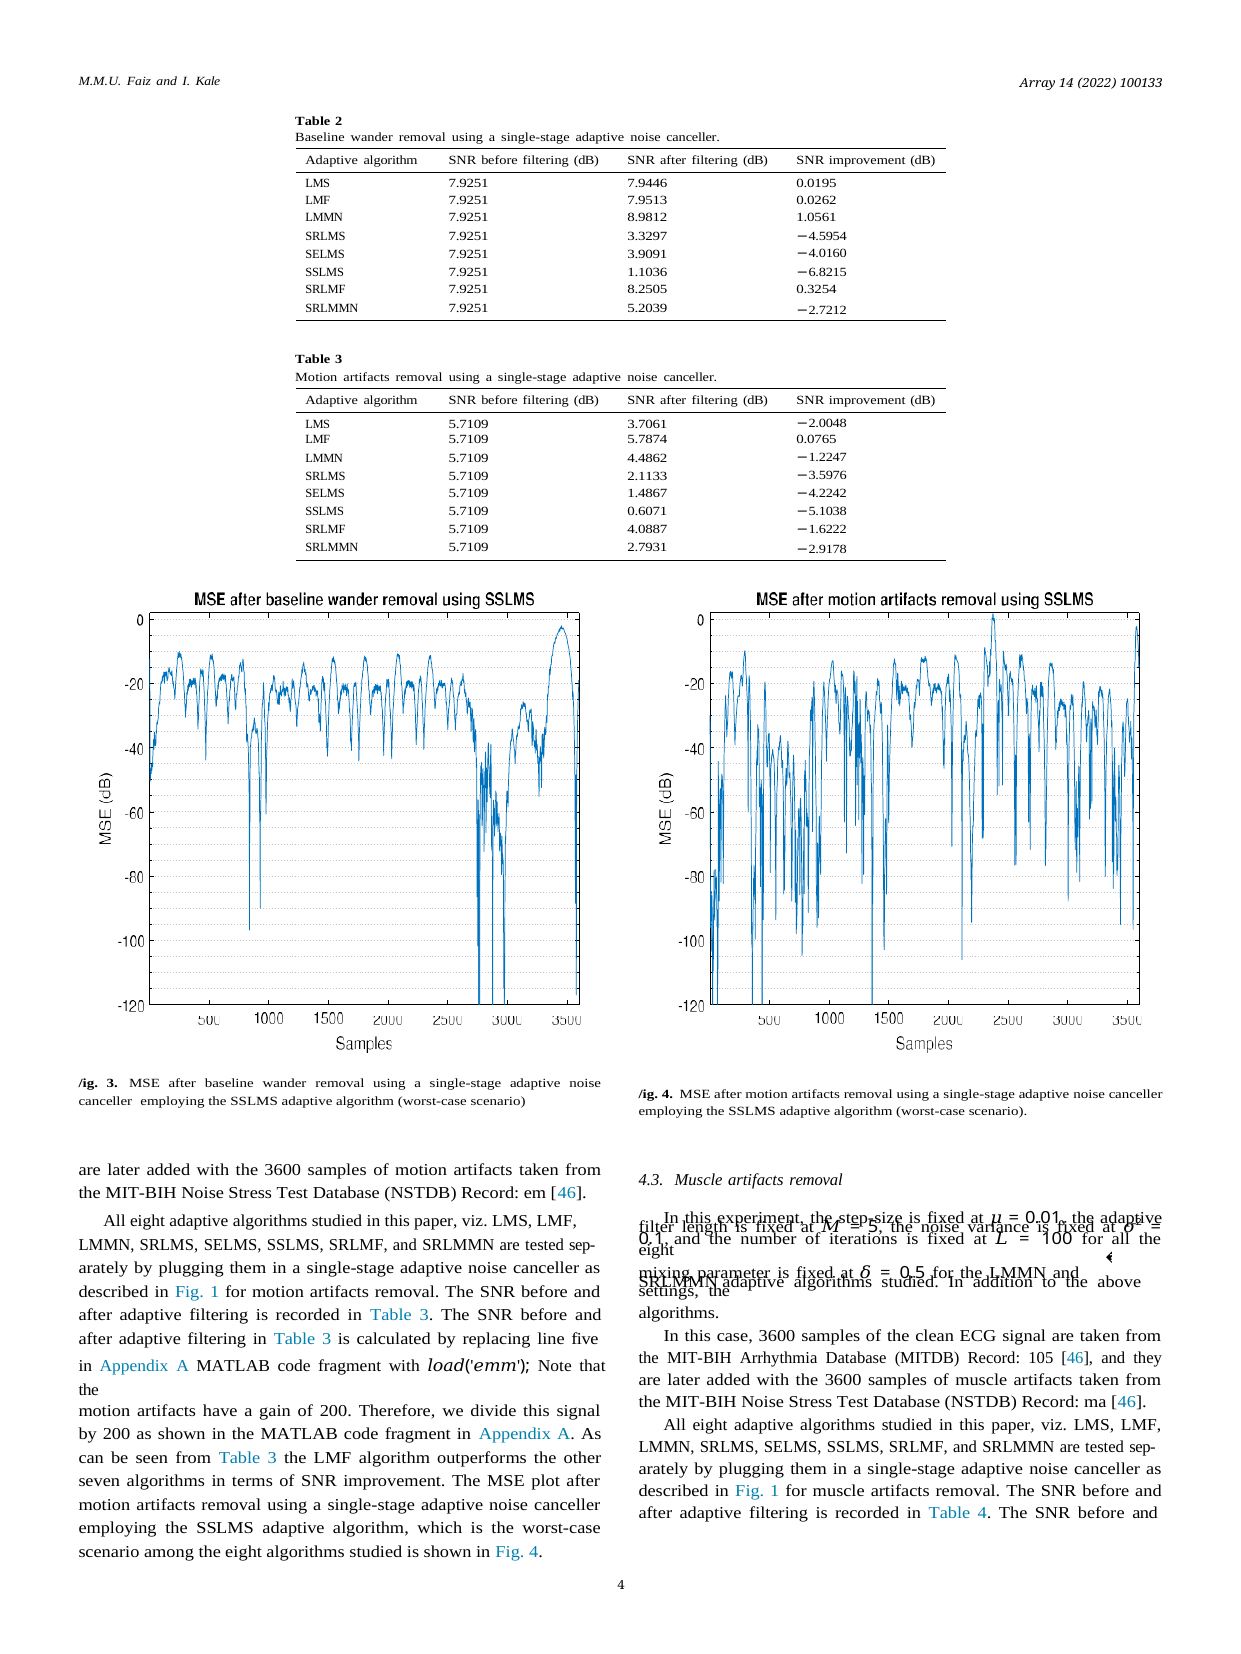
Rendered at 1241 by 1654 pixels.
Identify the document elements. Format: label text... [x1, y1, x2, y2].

picture [433, 1016, 462, 1025]
picture [148, 1359, 154, 1371]
table_cell SSLMS [296, 503, 434, 521]
text Motion artifacts removal using a single-stage adaptive noise canceller. [295, 370, 1173, 384]
text algorithms. [638, 1303, 1173, 1322]
table_cell 0.0195 [783, 173, 946, 192]
picture [736, 1485, 745, 1494]
table_cell −2.9178 [783, 539, 946, 560]
table_header SNR after filtering (dB) [614, 149, 782, 172]
table_cell SRLMS [296, 467, 434, 485]
table_cell LMS [296, 173, 434, 192]
picture [993, 1016, 1022, 1025]
table_cell 7.9251 [435, 282, 613, 298]
table_cell 7.9446 [614, 173, 782, 192]
table_cell −4.0160 [783, 245, 946, 263]
table_header SNR before filtering (dB) [435, 389, 613, 412]
table_cell −5.1038 [783, 503, 946, 521]
table_cell 7.9251 [435, 227, 613, 245]
table_cell 8.9812 [614, 210, 782, 227]
table_header Adaptive algorithm [296, 149, 434, 172]
table_cell 0.0765 [783, 433, 946, 449]
picture [373, 1016, 402, 1025]
table_cell SRLMS [296, 227, 434, 245]
table_cell 2.7931 [614, 539, 782, 560]
table_cell 5.7109 [435, 503, 613, 521]
picture [125, 743, 143, 755]
table_cell 1.0561 [783, 210, 946, 227]
table_cell LMS [296, 413, 434, 432]
picture [501, 1431, 508, 1443]
table_header SNR improvement (dB) [783, 149, 946, 172]
picture [758, 1016, 780, 1025]
picture [1120, 1399, 1126, 1407]
picture [99, 773, 113, 803]
picture [125, 678, 143, 690]
table_cell SRLMF [296, 521, 434, 538]
text In this experiment, the step-size is fixed at 𝜇 = 0.01, the adaptive filter length is fixed at 𝑀 = 5, the noise variance is fixed at 𝜎2 = 0.1, and the number of iterations is fixed at 𝐿 = 100 for all the eight [638, 1215, 1162, 1258]
table_cell 5.7109 [435, 433, 613, 449]
picture [398, 1308, 402, 1320]
text Baseline wander removal using a single-stage adaptive noise canceller. [295, 130, 1173, 144]
picture [685, 743, 704, 755]
table_cell 2.1133 [614, 467, 782, 485]
table_cell 0.0262 [783, 192, 946, 210]
picture [896, 1036, 952, 1053]
picture [112, 1363, 120, 1375]
table_cell SRLMMN [296, 539, 434, 560]
table_cell SRLMF [296, 282, 434, 298]
picture [933, 1016, 963, 1025]
text arately by plugging them in a single-stage adaptive noise canceller as described in Fig. 1 for motion artifacts removal. The SNR before and after adaptive filtering is recorded in Table 3. The SNR before and after adaptive filtering in Table 3 is calculated by replacing line five [78, 1258, 601, 1348]
picture [321, 1012, 343, 1024]
table_cell 8.2505 [614, 282, 782, 298]
table_cell SSLMS [296, 263, 434, 282]
text mixing parameter is fixed at 𝛿 = 0.5 for the LMMN and SRLMMN adaptive algorithms studied. In addition to the above settings, the [638, 1270, 1164, 1300]
table_cell 0.6071 [614, 503, 782, 521]
table_cell 3.9091 [614, 245, 782, 263]
picture [685, 871, 704, 883]
table_cell 5.7109 [435, 539, 613, 560]
text All eight adaptive algorithms studied in this paper, viz. LMS, LMF, LMMN, SRLMS, SELMS, SSLMS, SRLMF, and SRLMMN are tested sep- [78, 1211, 605, 1253]
picture [261, 1012, 283, 1024]
text All eight adaptive algorithms studied in this paper, viz. LMS, LMF, LMMN, SRLMS, SELMS, SSLMS, SRLMF, and SRLMMN are tested sep- [638, 1415, 1162, 1456]
table_cell LMF [296, 192, 434, 210]
table_header SNR before filtering (dB) [435, 149, 613, 172]
table_cell −2.0048 [783, 413, 946, 432]
picture [980, 1510, 986, 1518]
picture [690, 935, 704, 947]
picture [552, 1016, 581, 1025]
table_cell −4.5954 [783, 227, 946, 245]
table_cell LMMN [296, 449, 434, 467]
table_cell 4.4862 [614, 449, 782, 467]
picture [685, 807, 704, 819]
picture [757, 592, 1093, 609]
table_cell 5.7874 [614, 433, 782, 449]
table_cell 7.9251 [435, 173, 613, 192]
picture [198, 1016, 220, 1025]
picture [558, 1430, 564, 1439]
picture [125, 807, 143, 819]
table_cell 7.9513 [614, 192, 782, 210]
table_cell 7.9251 [435, 245, 613, 263]
picture [659, 773, 674, 803]
table_cell 5.2039 [614, 298, 782, 320]
table_cell 7.9251 [435, 263, 613, 282]
table_header SNR after filtering (dB) [614, 389, 782, 412]
table_cell −2.7212 [783, 298, 946, 320]
picture [690, 1000, 704, 1012]
table_cell LMF [296, 433, 434, 449]
picture [176, 1286, 185, 1295]
picture [492, 1016, 522, 1025]
table_cell 7.9251 [435, 192, 613, 210]
picture [822, 1012, 844, 1024]
table_cell 5.7109 [435, 485, 613, 503]
table_cell SELMS [296, 245, 434, 263]
table_cell 1.4867 [614, 485, 782, 503]
table_cell 1.1036 [614, 263, 782, 282]
table_cell 4.0887 [614, 521, 782, 538]
table_cell −6.8215 [783, 263, 946, 282]
table_header Adaptive algorithm [296, 389, 434, 412]
picture [1053, 1016, 1082, 1025]
picture [129, 1000, 144, 1012]
table_cell LMMN [296, 210, 434, 227]
picture [195, 592, 534, 609]
table_cell 5.7109 [435, 521, 613, 538]
picture [177, 1362, 183, 1371]
table_cell 7.9251 [435, 298, 613, 320]
picture [659, 809, 671, 844]
text /ig. 4. MSE after motion artifacts removal using a single-stage adaptive noise canceller employing the SSLMS adaptive algorithm (worst-case scenario). [638, 1087, 1164, 1118]
text are later added with the 3600 samples of motion artifacts taken from the MIT-BIH Noise Stress Test Database (NSTDB) Record: em [46]. [78, 1160, 601, 1202]
table_cell SRLMMN [296, 298, 434, 320]
table_cell 5.7109 [435, 449, 613, 467]
table_cell 3.7061 [614, 413, 782, 432]
text in Appendix A MATLAB code fragment with 𝑙𝑜𝑎𝑑('𝑒𝑚𝑚'); Note that the [78, 1352, 605, 1400]
table_cell SELMS [296, 485, 434, 503]
text arately by plugging them in a single-stage adaptive noise canceller as described in Fig. 1 for muscle artifacts removal. The SNR before and after adaptive filtering is recorded in Table 4. The SNR before and [638, 1459, 1162, 1522]
table_cell −4.2242 [783, 485, 946, 503]
table_cell 5.7109 [435, 413, 613, 432]
text Table 3 [295, 352, 1173, 366]
picture [560, 1190, 566, 1198]
text /ig. 3. MSE after baseline wander removal using a single-stage adaptive noise canceller employing the SSLMS adaptive algorithm (worst-case scenario) [78, 1076, 601, 1108]
table_cell −1.2247 [783, 449, 946, 467]
picture [479, 1428, 486, 1439]
table_cell −3.5976 [783, 467, 946, 485]
picture [99, 809, 111, 844]
text In this case, 3600 samples of the clean ECG signal are taken from the MIT-BIH Arrhythmia Database (MITDB) Record: 105 [46], and they are later added with the 3600 samples of muscle artifacts taken from the MIT-BIH Noise Stress Test Database (NSTDB) Record: ma [46]. [638, 1326, 1162, 1411]
table_cell 5.7109 [435, 467, 613, 485]
picture [492, 1431, 499, 1443]
table_cell −1.6222 [783, 521, 946, 538]
picture [685, 678, 704, 690]
picture [130, 935, 144, 947]
table_cell 0.3254 [783, 282, 946, 298]
picture [125, 871, 143, 883]
picture [1112, 1016, 1142, 1025]
picture [336, 1036, 392, 1053]
picture [881, 1012, 903, 1024]
table_cell 3.3297 [614, 227, 782, 245]
text motion artifacts have a gain of 200. Therefore, we divide this signal by 200 as shown in the MATLAB code fragment in Appendix A. As can be seen from Table 3 the LMF algorithm outperforms the other seven algorithms in terms of SNR improvement. The MSE plot after motion artifacts removal using a single-stage adaptive noise canceller employing the SSLMS adaptive algorithm, which is the worst-case scenario among the eight algorithms studied is shown in Fig. 4. [78, 1400, 601, 1561]
table_cell 7.9251 [435, 210, 613, 227]
list Muscle artifacts removal [638, 1170, 1173, 1189]
table_header SNR improvement (dB) [783, 389, 946, 412]
